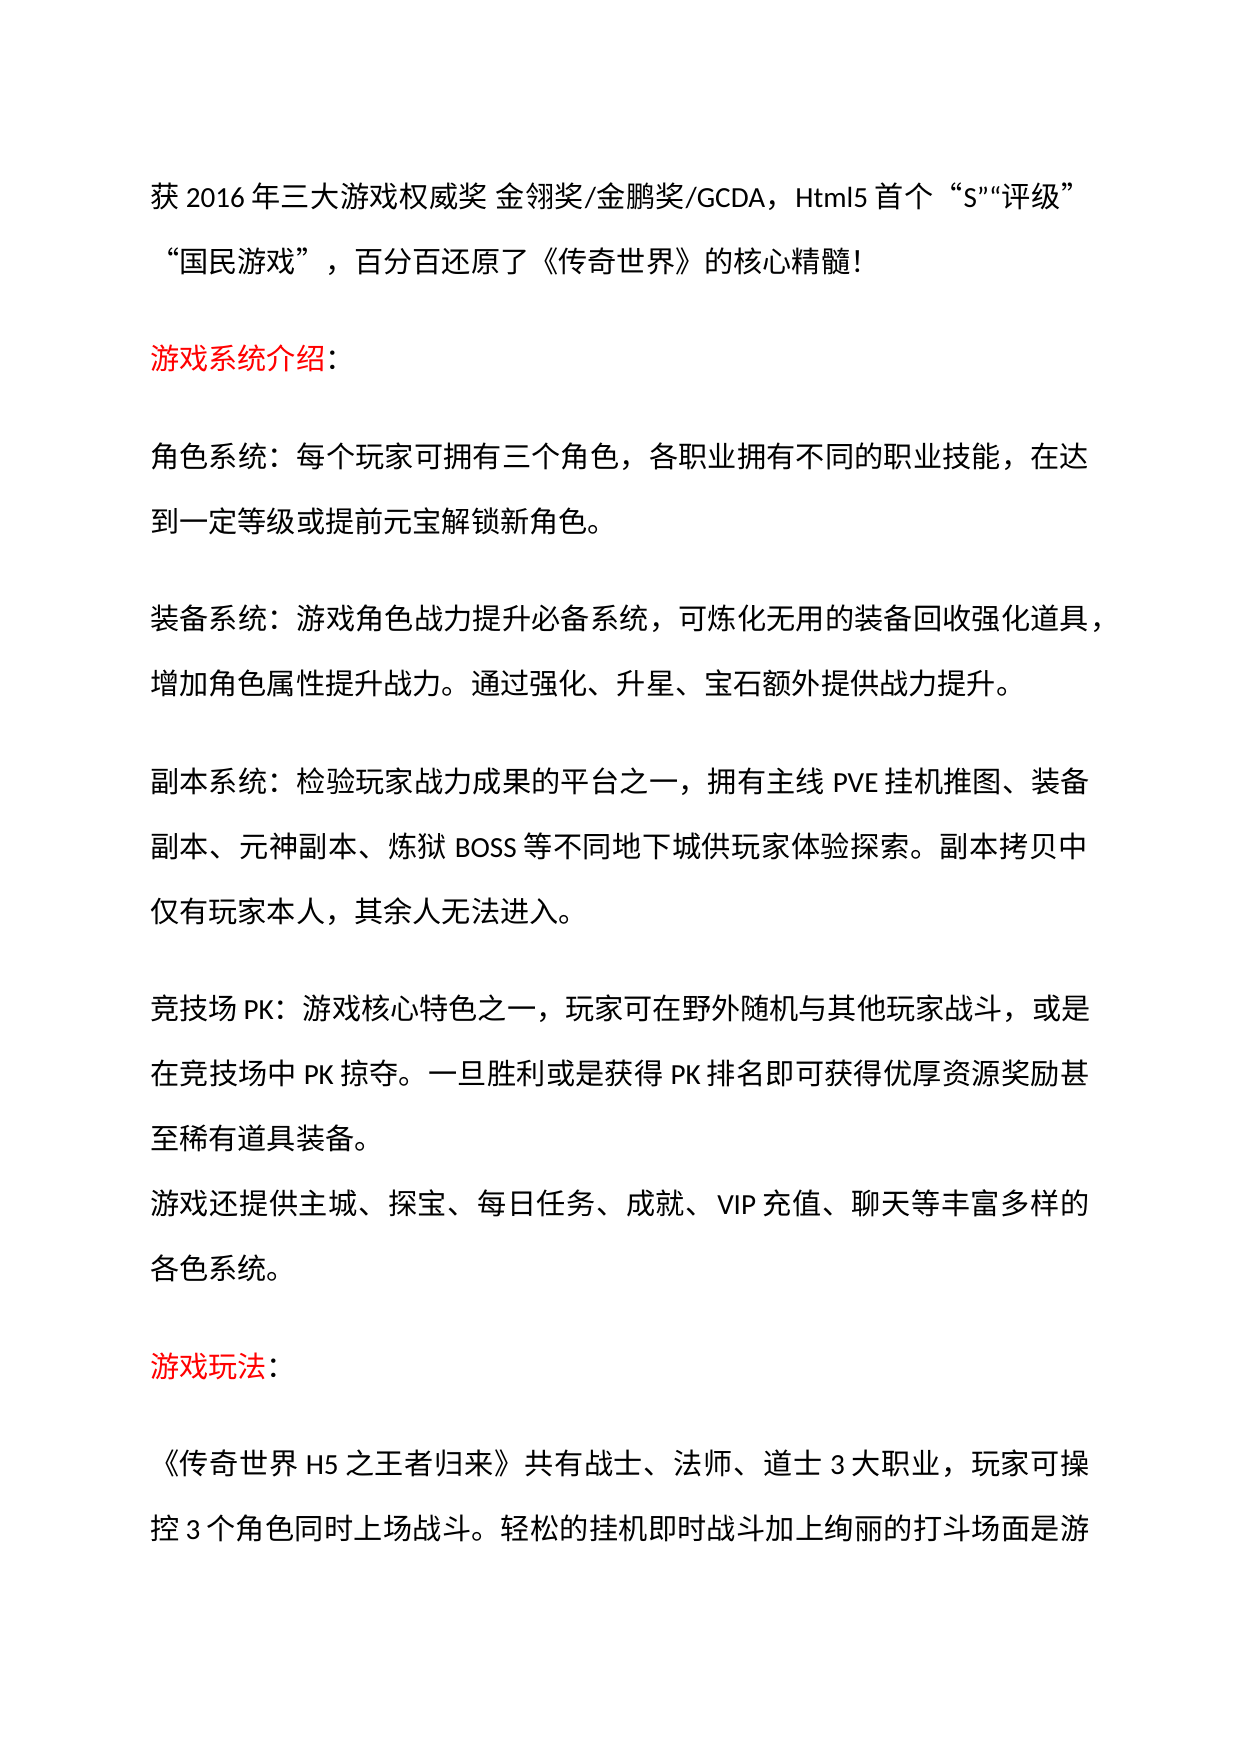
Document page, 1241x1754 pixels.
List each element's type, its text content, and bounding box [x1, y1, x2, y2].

text 副本系统：检验玩家战力成果的平台之一，拥有主线PVE挂机推图、装备副本、元神副本、炼狱BOSS等不同地下城供玩家体验探索。副本拷贝中仅有玩家本人，其余人无法进入。 [150, 747, 1090, 942]
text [150, 162, 1090, 292]
text 游戏系统介绍： [150, 324, 1090, 389]
text 游戏玩法： [150, 1332, 1090, 1397]
text 角色系统：每个玩家可拥有三个角色，各职业拥有不同的职业技能，在达到一定等级或提前元宝解锁新角色。 [150, 422, 1090, 552]
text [150, 1429, 1090, 1559]
text 竞技场PK：游戏核心特色之一，玩家可在野外随机与其他玩家战斗，或是在竞技场中PK掠夺。一旦胜利或是获得PK排名即可获得优厚资源奖励甚至稀有道具装备。 [150, 974, 1090, 1169]
text 游戏还提供主城、探宝、每日任务、成就、VIP充值、聊天等丰富多样的各色系统。 [150, 1169, 1090, 1299]
text 装备系统：游戏角色战力提升必备系统，可炼化无用的装备回收强化道具，增加角色属性提升战力。通过强化、升星、宝石额外提供战力提升。 [150, 584, 1090, 714]
